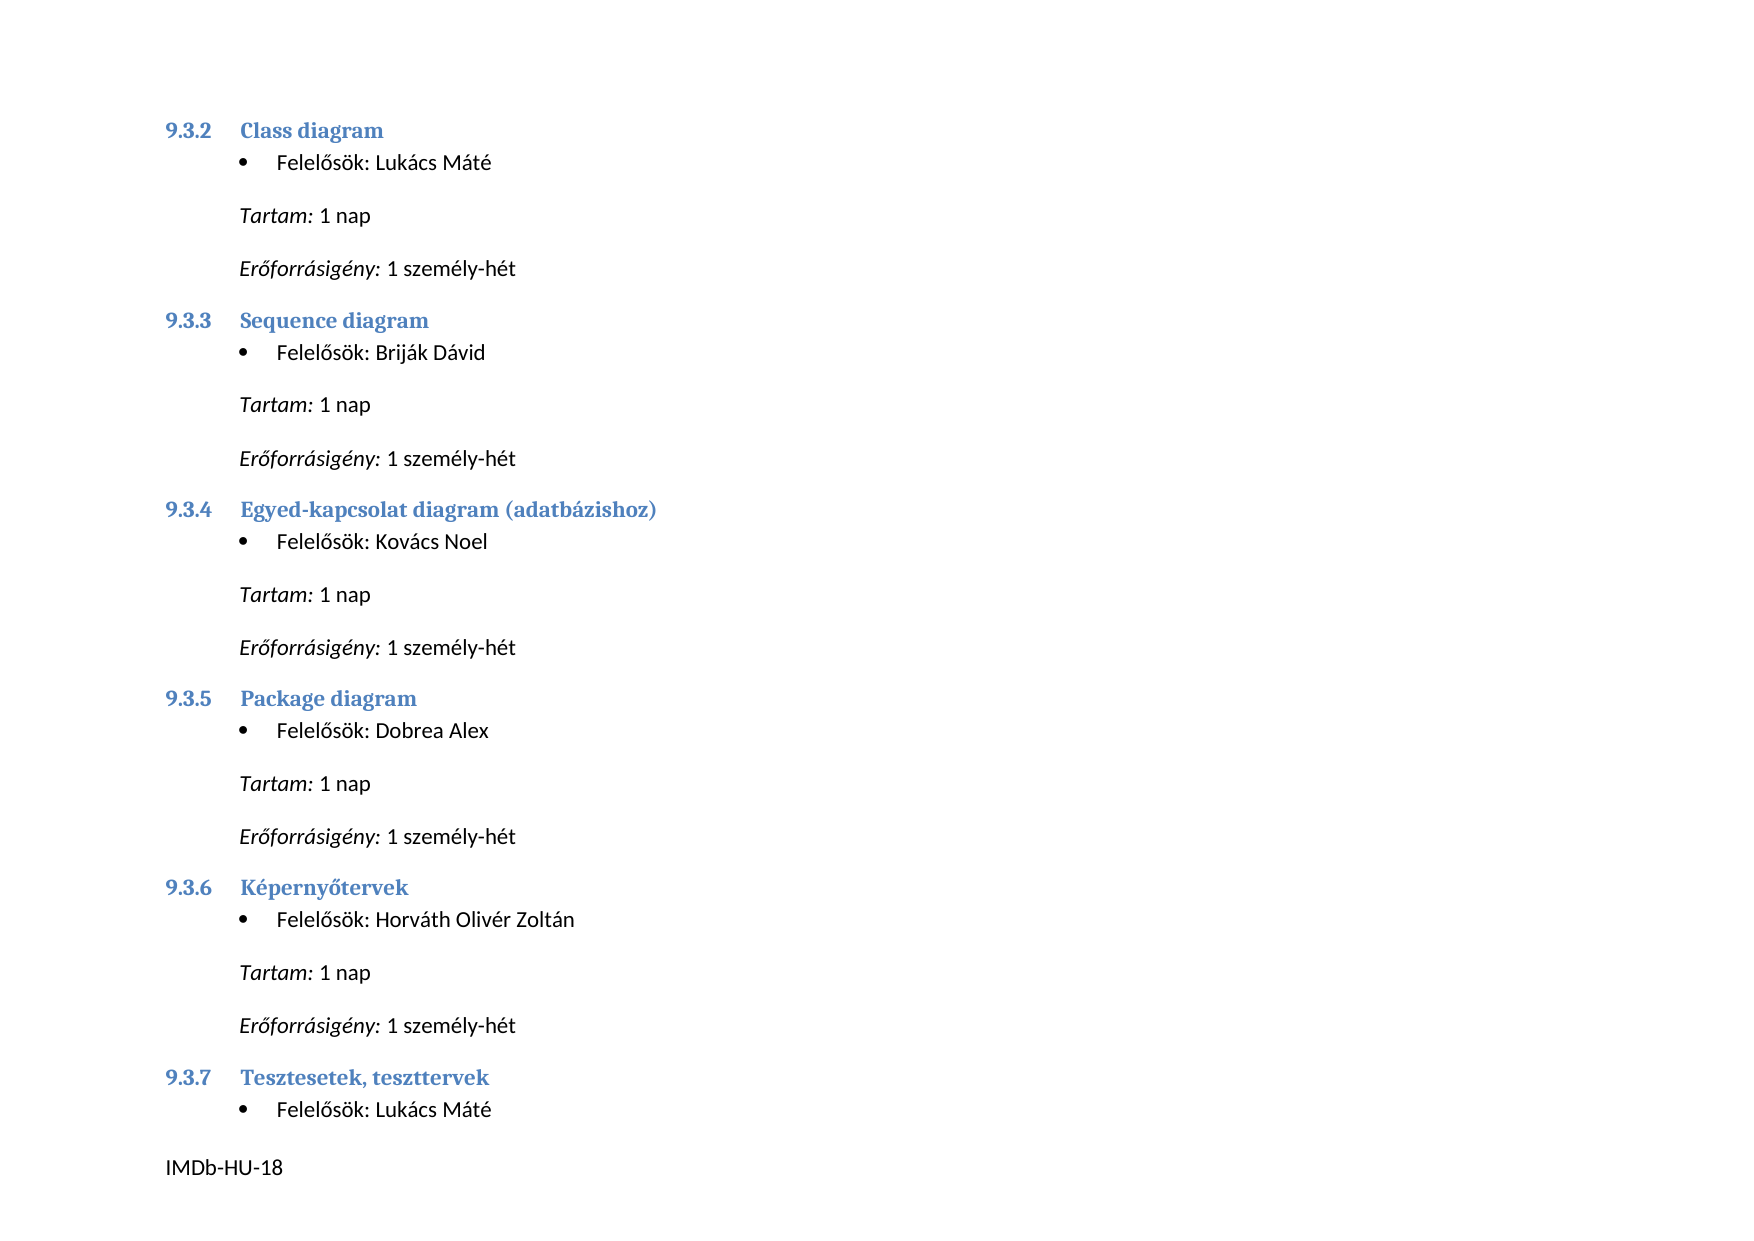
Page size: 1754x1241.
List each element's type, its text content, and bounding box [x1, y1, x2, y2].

list Felelősök: Lukács Máté [239, 148, 1623, 176]
list Felelősök: Kovács Noel [239, 527, 1623, 555]
subtitle Képernyőtervek [165, 875, 1623, 902]
text Tartam: 1 nap [239, 391, 1623, 419]
list Felelősök: Dobrea Alex [239, 716, 1623, 744]
text Erőforrásigény: 1 személy-hét [239, 633, 1623, 661]
text Tartam: 1 nap [165, 769, 1623, 797]
subtitle Tesztesetek, teszttervek [165, 1064, 1623, 1091]
subtitle Package diagram [165, 686, 1623, 712]
subtitle Class diagram [165, 118, 1623, 144]
list Felelősök: Briják Dávid [239, 338, 1623, 366]
text Tartam: 1 nap [239, 580, 1623, 608]
text Erőforrásigény: 1 személy-hét [239, 254, 1623, 282]
list Felelősök: Horváth Olivér Zoltán [239, 905, 1623, 933]
text Erőforrásigény: 1 személy-hét [165, 1011, 1623, 1039]
subtitle Egyed-kapcsolat diagram (adatbázishoz) [165, 497, 1623, 523]
text Tartam: 1 nap [239, 201, 1623, 229]
subtitle Sequence diagram [165, 307, 1623, 334]
text Erőforrásigény: 1 személy-hét [239, 444, 1623, 472]
text Tartam: 1 nap [165, 958, 1623, 986]
list Felelősök: Lukács Máté [239, 1095, 1623, 1123]
text Erőforrásigény: 1 személy-hét [165, 822, 1623, 850]
